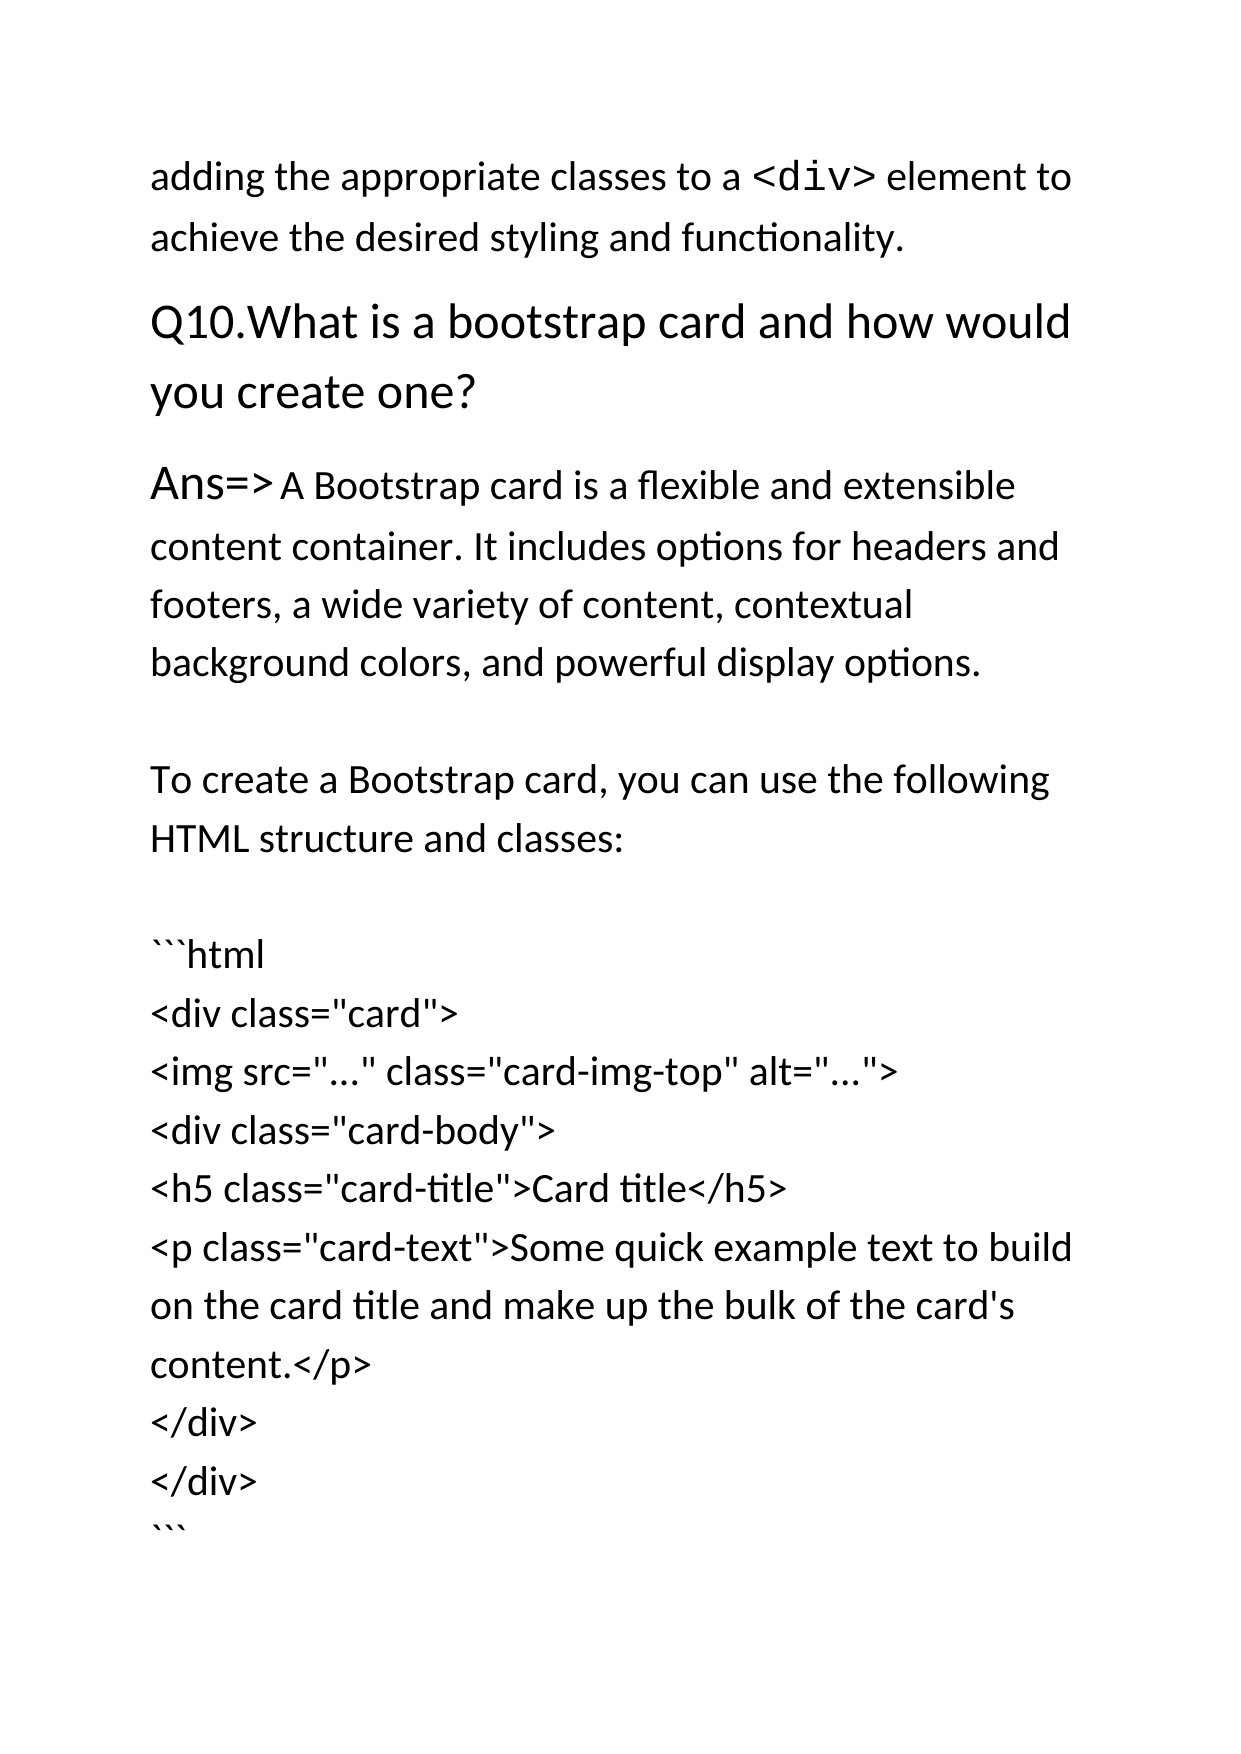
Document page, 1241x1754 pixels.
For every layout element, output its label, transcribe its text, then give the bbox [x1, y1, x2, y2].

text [150, 150, 1090, 261]
text Q10.What is a bootstrap card and how would you create one? [150, 290, 1090, 421]
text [150, 451, 1090, 1564]
